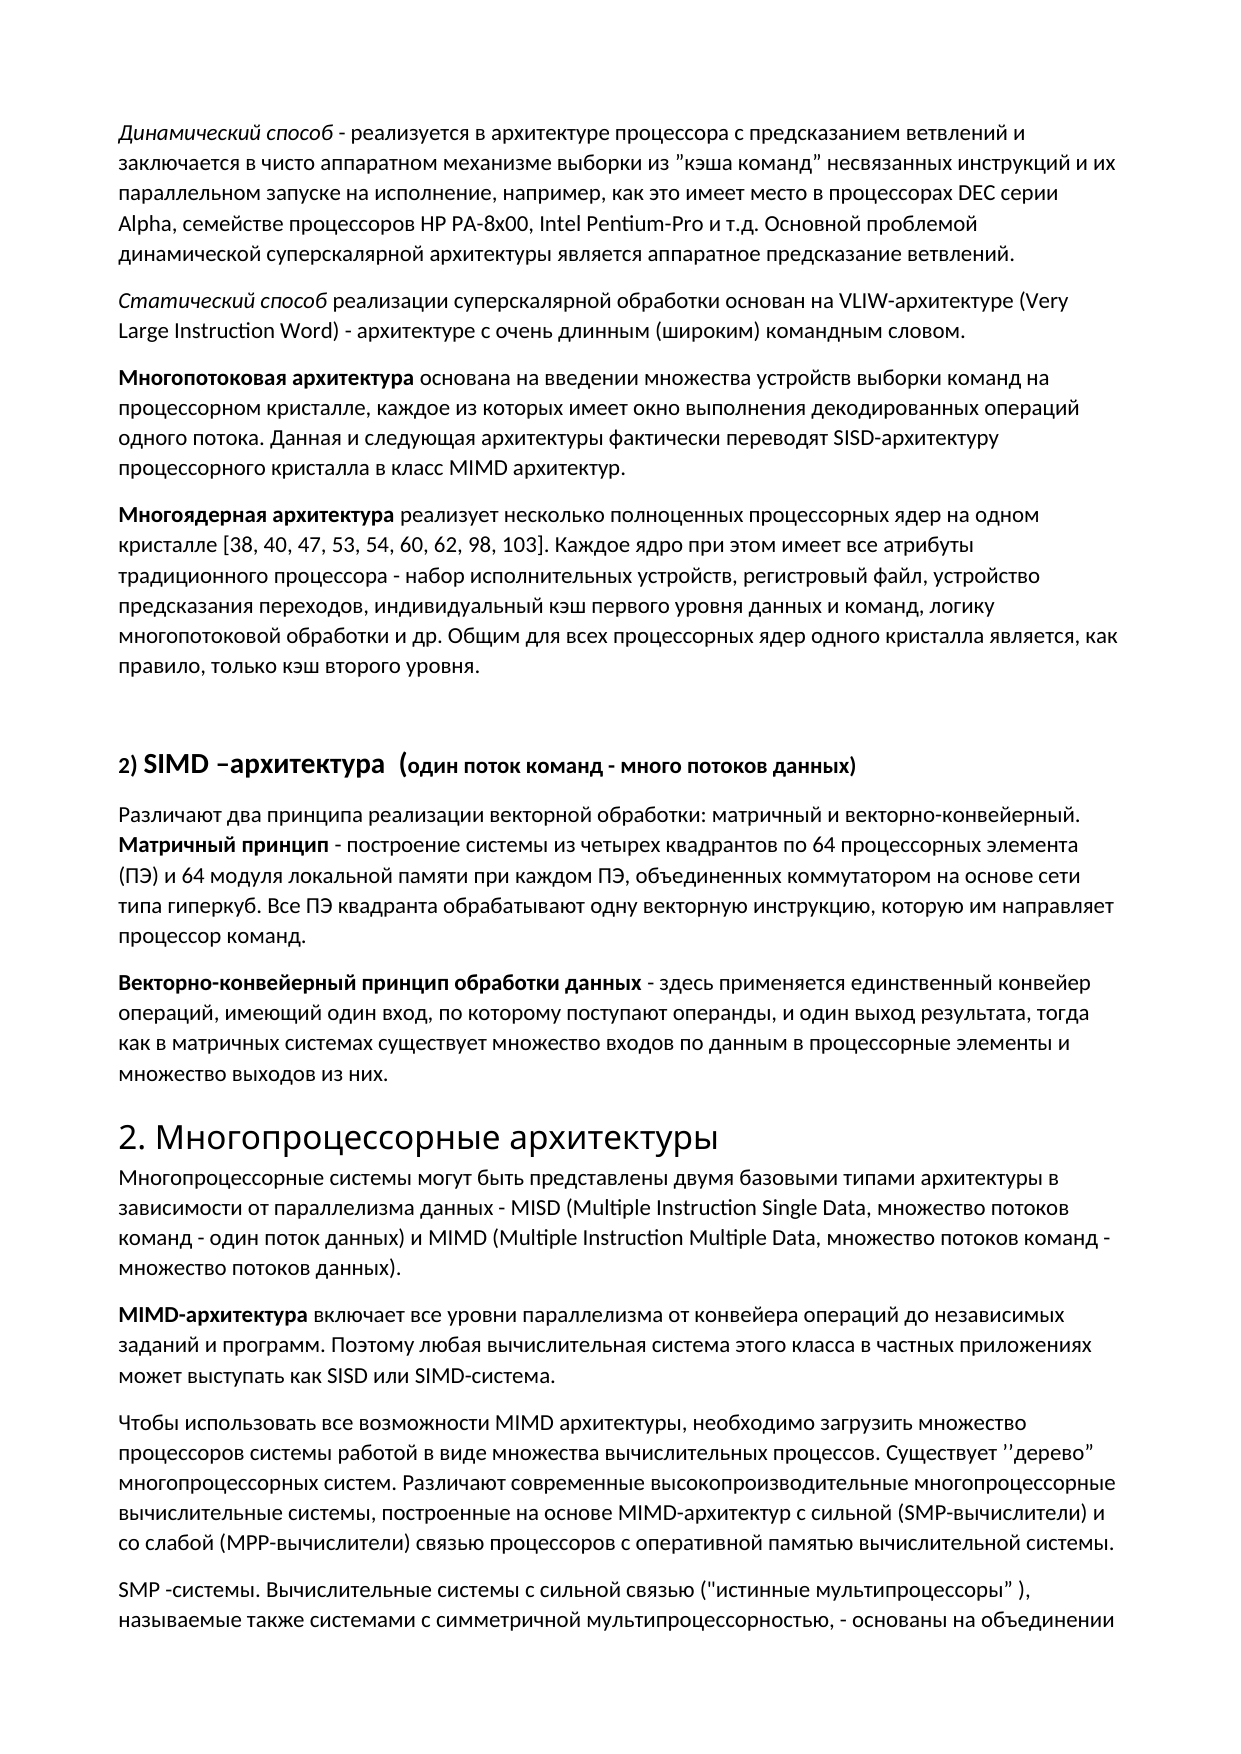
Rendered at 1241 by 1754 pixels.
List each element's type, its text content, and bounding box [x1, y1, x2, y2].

subtitle 2. Многопроцессорные архитектуры [118, 1114, 1122, 1159]
text Чтобы использовать все возможности MIMD архитектуры, необходимо загрузить множество процессоров системы работой в виде множества вычислительных процессов. Существует ’’дерево” многопроцессорных систем. Различают современные высокопроизводительные многопроцессорные вычислительные системы, построенные на основе MIMD-архитектур с сильной (SMP-вычислители) и со слабой (МРР-вычислители) связью процессоров с оперативной памятью вычислительной системы. [118, 1408, 1122, 1556]
text MIMD-архитектура включает все уровни параллелизма от конвейера операций до независимых заданий и программ. Поэтому любая вычислительная система этого класса в частных приложениях может выступать как SISD или SIMD-система. [118, 1300, 1122, 1389]
text Многоядерная архитектура реализует несколько полноценных процессорных ядер на одном кристалле [38, 40, 47, 53, 54, 60, 62, 98, 103]. Каждое ядро при этом имеет все атрибуты традиционного процессора - набор исполнительных устройств, регистровый файл, устройство предсказания переходов, индивидуальный кэш первого уровня данных и команд, логику многопотоковой обработки и др. Общим для всех процессорных ядер одного кристалла является, как правило, только кэш второго уровня. [118, 500, 1122, 679]
text Многопотоковая архитектура основана на введении множества устройств выборки команд на процессорном кристалле, каждое из которых имеет окно выполнения декодированных операций одного потока. Данная и следующая архитектуры фактически переводят SISD-архитектуру процессорного кристалла в класс MIMD архитектур. [118, 363, 1122, 482]
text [118, 1575, 1122, 1633]
text Статический способ реализации суперскалярной обработки основан на VLIW-архитектуре (Very Large Instruction Word) - архитектуре с очень длинным (широким) командным словом. [118, 286, 1122, 344]
text 2) SIMD –архитектура (один поток команд - много потоков данных) [118, 745, 1122, 781]
text Векторно-конвейерный принцип обработки данных - здесь применяется единственный конвейер операций, имеющий один вход, по которому поступают операнды, и один выход результата, тогда как в матричных системах существует множество входов по данным в процессорные элементы и множество выходов из них. [118, 968, 1122, 1087]
text Многопроцессорные системы могут быть представлены двумя базовыми типами архитектуры в зависимости от параллелизма данных - MISD (Multiple Instruction Single Data, множество потоков команд - один поток данных) и MIMD (Multiple Instruction Multiple Data, множество потоков команд - множество потоков данных). [118, 1163, 1122, 1281]
text Различают два принципа реализации векторной обработки: матричный и векторно-конвейерный. Матричный принцип - построение системы из четырех квадрантов по 64 процессорных элемента (ПЭ) и 64 модуля локальной памяти при каждом ПЭ, объединенных коммутатором на основе сети типа гиперкуб. Все ПЭ квадранта обрабатывают одну векторную инструкцию, которую им направляет процессор команд. [118, 800, 1122, 949]
text Динамический способ - реализуется в архитектуре процессора с предсказанием ветвлений и заключается в чисто аппаратном механизме выборки из ”кэша команд” несвязанных инструкций и их параллельном запуске на исполнение, например, как это имеет место в процессорах DEC серии Alpha, семействе процессоров HP РА-8х00, Intel Pentium-Pro и т.д. Основной проблемой динамической суперскалярной архитектуры является аппаратное предсказание ветвлений. [118, 118, 1122, 267]
